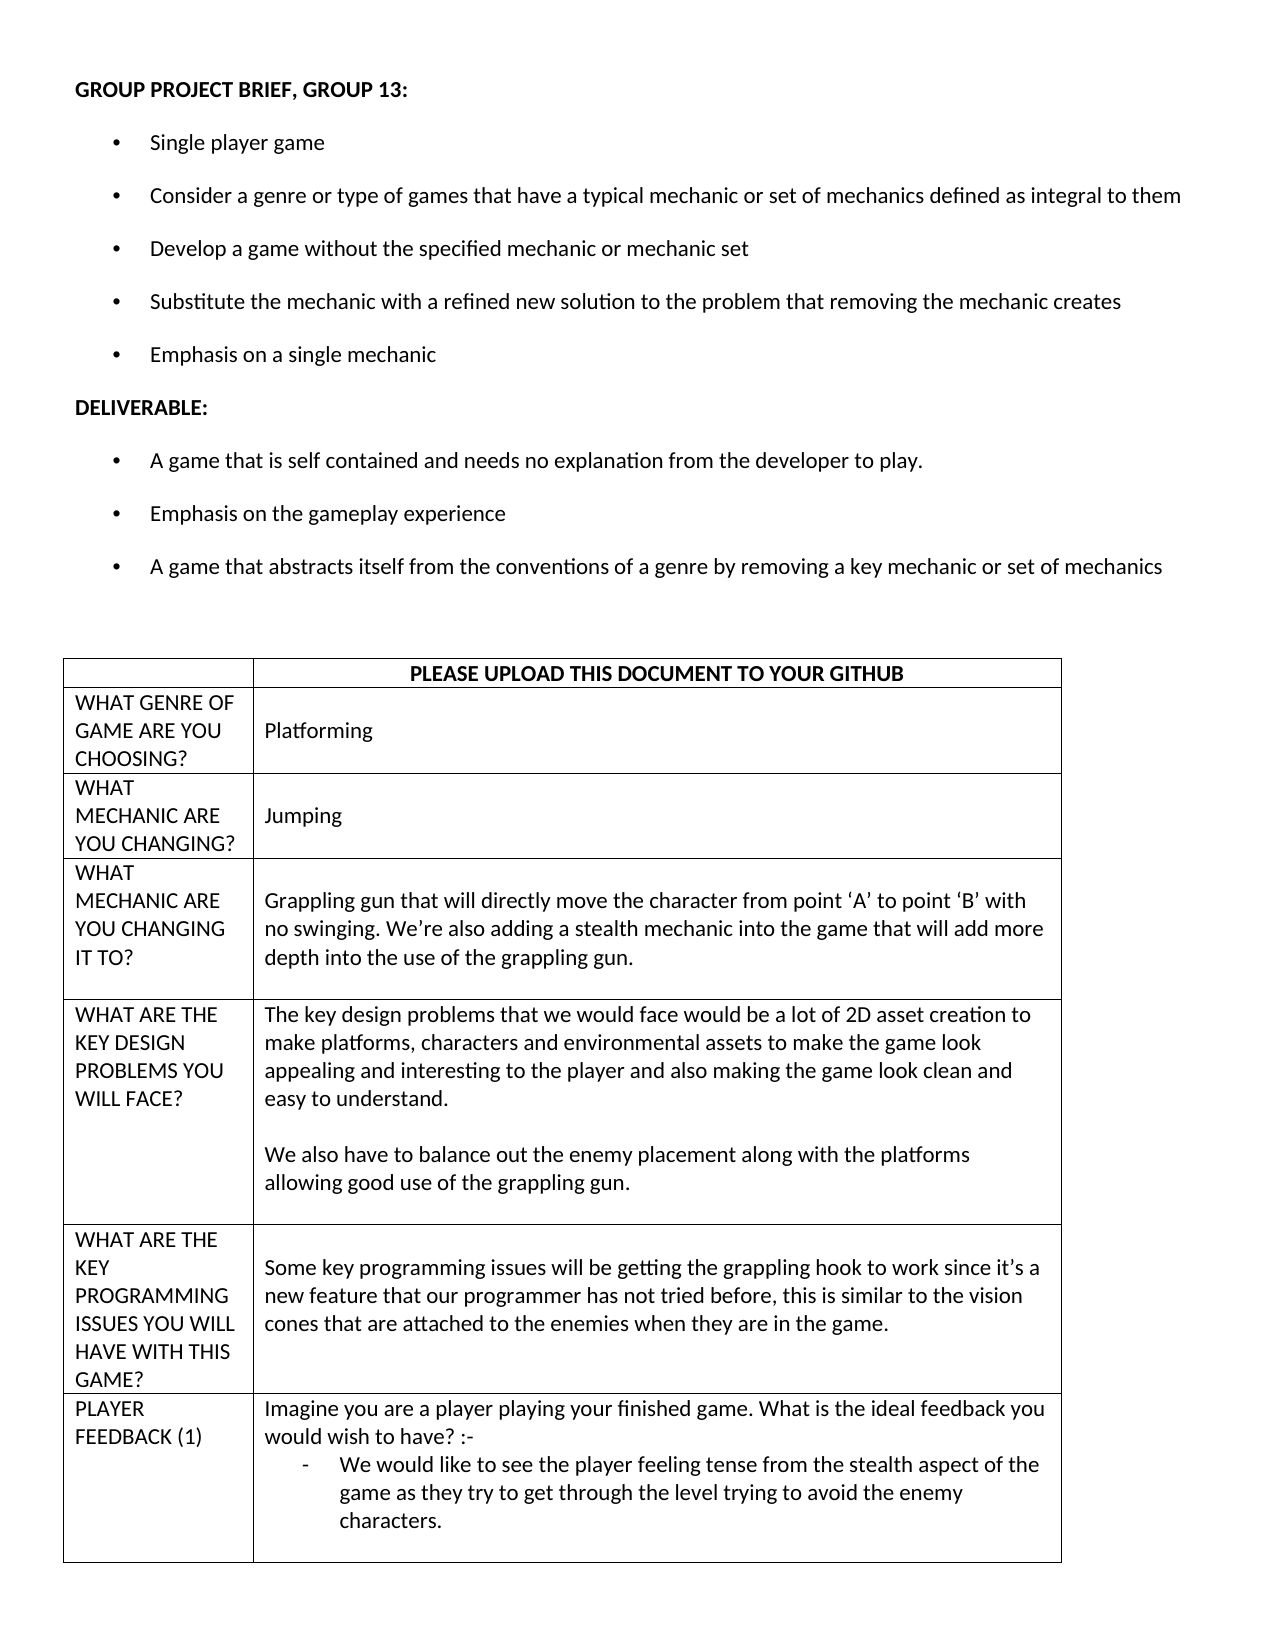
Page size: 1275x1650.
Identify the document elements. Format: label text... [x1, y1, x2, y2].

list A game that abstracts itself from the conventions of a genre by removing a key mechanic or set of mechanics [112, 552, 1200, 580]
table_cell The key design problems that we would face would be a lot of 2D asset creation to make platforms, characters and environmental assets to make the game look appealing and interesting to the player and also making the game look clean and easy to understand. We also have to balance out the enemy placement along with the platforms allowing good use of the grappling gun. [254, 1000, 1061, 1224]
text GROUP PROJECT BRIEF, GROUP 13: [75, 75, 1200, 103]
table_cell Jumping [254, 774, 1061, 857]
list A game that is self contained and needs no explanation from the developer to play. [112, 446, 1200, 474]
table_cell PLAYER FEEDBACK (1) [64, 1394, 253, 1562]
table_cell WHAT MECHANIC ARE YOU CHANGING? [64, 774, 253, 857]
table_cell WHAT MECHANIC ARE YOU CHANGING IT TO? [64, 859, 253, 999]
list Emphasis on the gameplay experience [112, 499, 1200, 527]
list Substitute the mechanic with a refined new solution to the problem that removing the mechanic creates [112, 287, 1200, 315]
list Emphasis on a single mechanic [112, 340, 1200, 368]
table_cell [254, 1394, 1061, 1562]
table_cell WHAT ARE THE KEY PROGRAMMING ISSUES YOU WILL HAVE WITH THIS GAME? [64, 1225, 253, 1393]
table_cell WHAT GENRE OF GAME ARE YOU CHOOSING? [64, 688, 253, 772]
table_header [64, 659, 253, 687]
table_cell WHAT ARE THE KEY DESIGN PROBLEMS YOU WILL FACE? [64, 1000, 253, 1224]
list Consider a genre or type of games that have a typical mechanic or set of mechanics defined as integral to them [112, 181, 1200, 209]
text DELIVERABLE: [75, 393, 1200, 421]
list Single player game [112, 128, 1200, 156]
table_header PLEASE UPLOAD THIS DOCUMENT TO YOUR GITHUB [254, 659, 1061, 687]
table_cell Platforming [254, 688, 1061, 772]
list Develop a game without the specified mechanic or mechanic set [112, 234, 1200, 262]
table_cell Grappling gun that will directly move the character from point ‘A’ to point ‘B’ with no swinging. We’re also adding a stealth mechanic into the game that will add more depth into the use of the grappling gun. [254, 859, 1061, 999]
table_cell Some key programming issues will be getting the grappling hook to work since it’s a new feature that our programmer has not tried before, this is similar to the vision cones that are attached to the enemies when they are in the game. [254, 1225, 1061, 1393]
